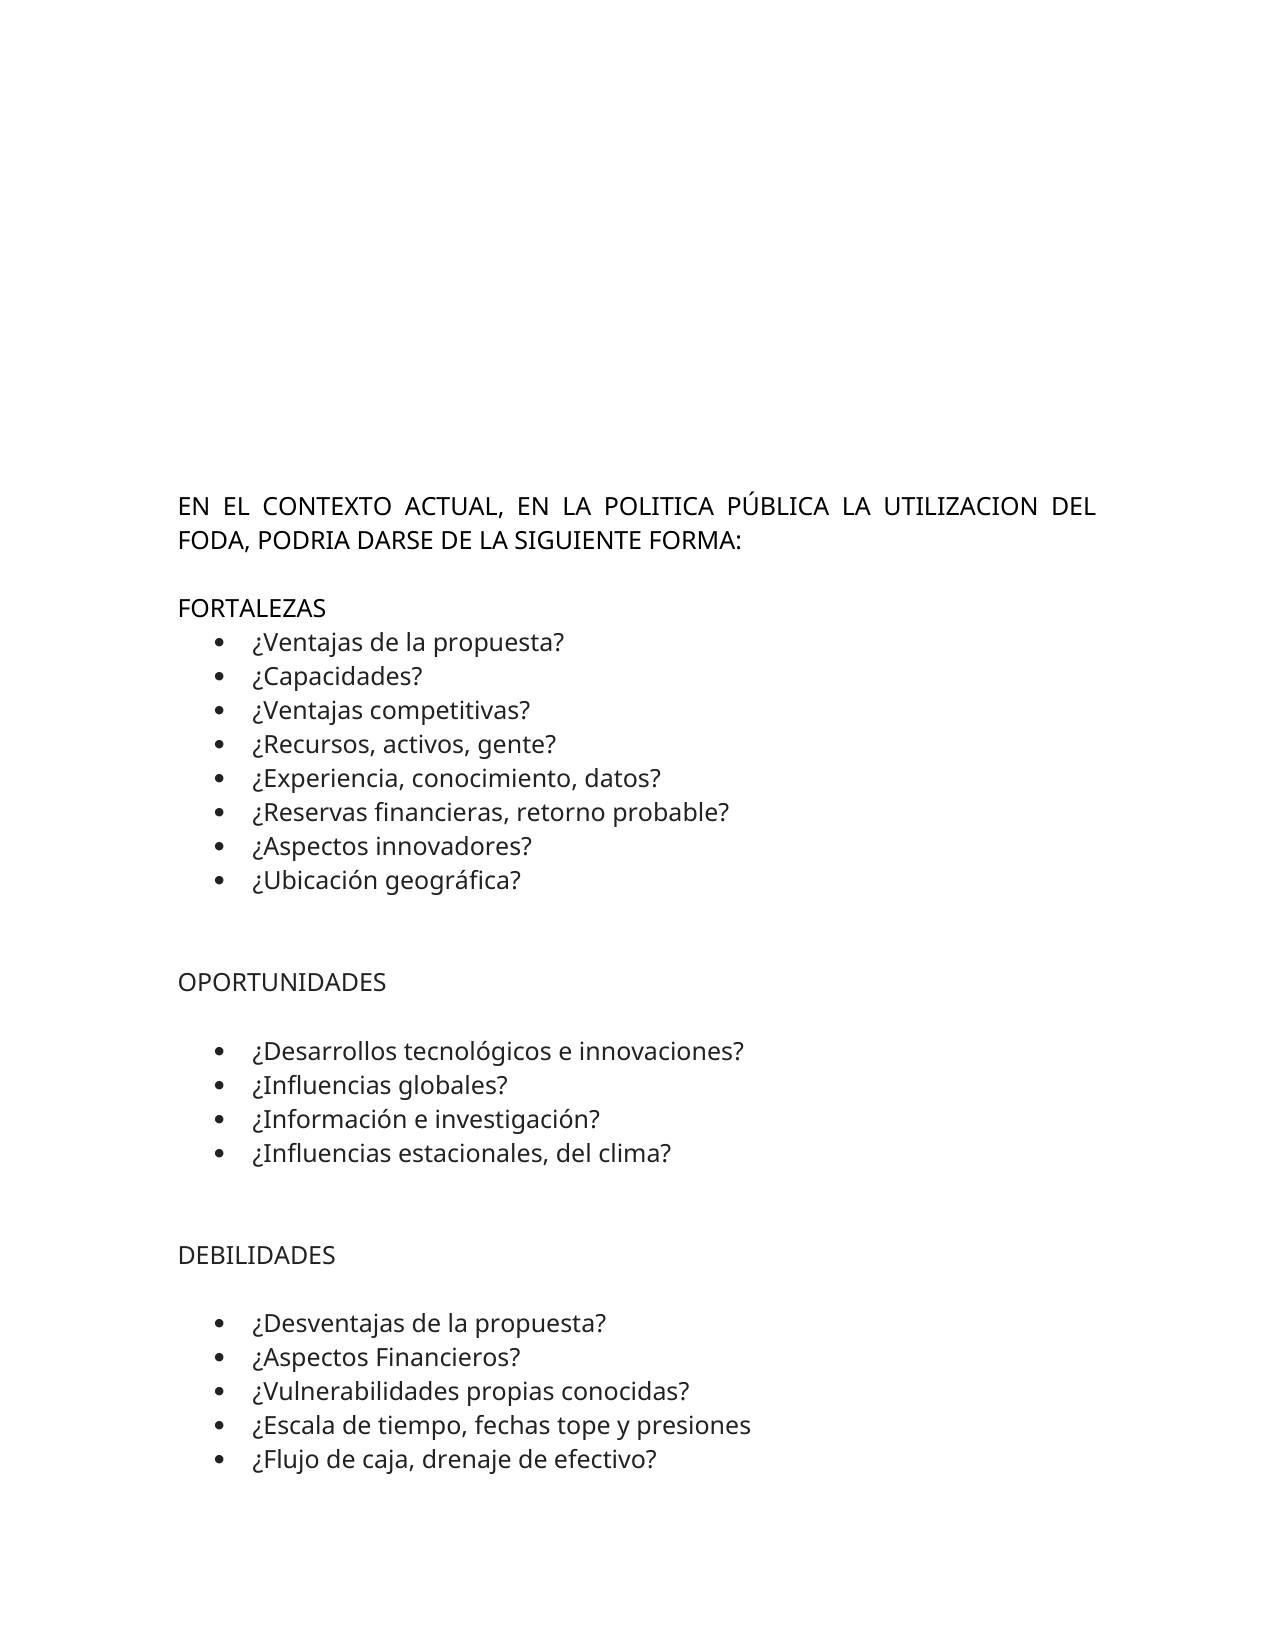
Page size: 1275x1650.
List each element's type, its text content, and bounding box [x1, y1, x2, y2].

list ¿Ventajas competitivas? [215, 693, 1098, 727]
list ¿Desventajas de la propuesta? [215, 1306, 1098, 1340]
list ¿Recursos, activos, gente? [215, 727, 1098, 761]
list ¿Influencias estacionales, del clima? [215, 1135, 1098, 1169]
list ¿Experiencia, conocimiento, datos? [215, 761, 1098, 795]
list ¿Aspectos innovadores? [215, 829, 1098, 863]
list ¿Flujo de caja, drenaje de efectivo? [215, 1442, 1098, 1476]
text OPORTUNIDADES [177, 965, 1098, 999]
list ¿Capacidades? [215, 658, 1098, 693]
list ¿Ubicación geográfica? [215, 863, 1098, 897]
text EN EL CONTEXTO ACTUAL, EN LA POLITICA PÚBLICA LA UTILIZACION DEL FODA, PODRIA DARSE DE LA SIGUIENTE FORMA: [177, 488, 1098, 556]
text FORTALEZAS [177, 590, 1098, 624]
list ¿Reservas financieras, retorno probable? [215, 795, 1098, 829]
list ¿Desarrollos tecnológicos e innovaciones? [215, 1033, 1098, 1067]
list ¿Ventajas de la propuesta? [215, 624, 1098, 658]
text DEBILIDADES [177, 1238, 1098, 1272]
list ¿Vulnerabilidades propias conocidas? [215, 1374, 1098, 1408]
list ¿Información e investigación? [215, 1101, 1098, 1135]
list ¿Escala de tiempo, fechas tope y presiones [215, 1408, 1098, 1442]
list ¿Influencias globales? [215, 1067, 1098, 1101]
list ¿Aspectos Financieros? [215, 1340, 1098, 1374]
